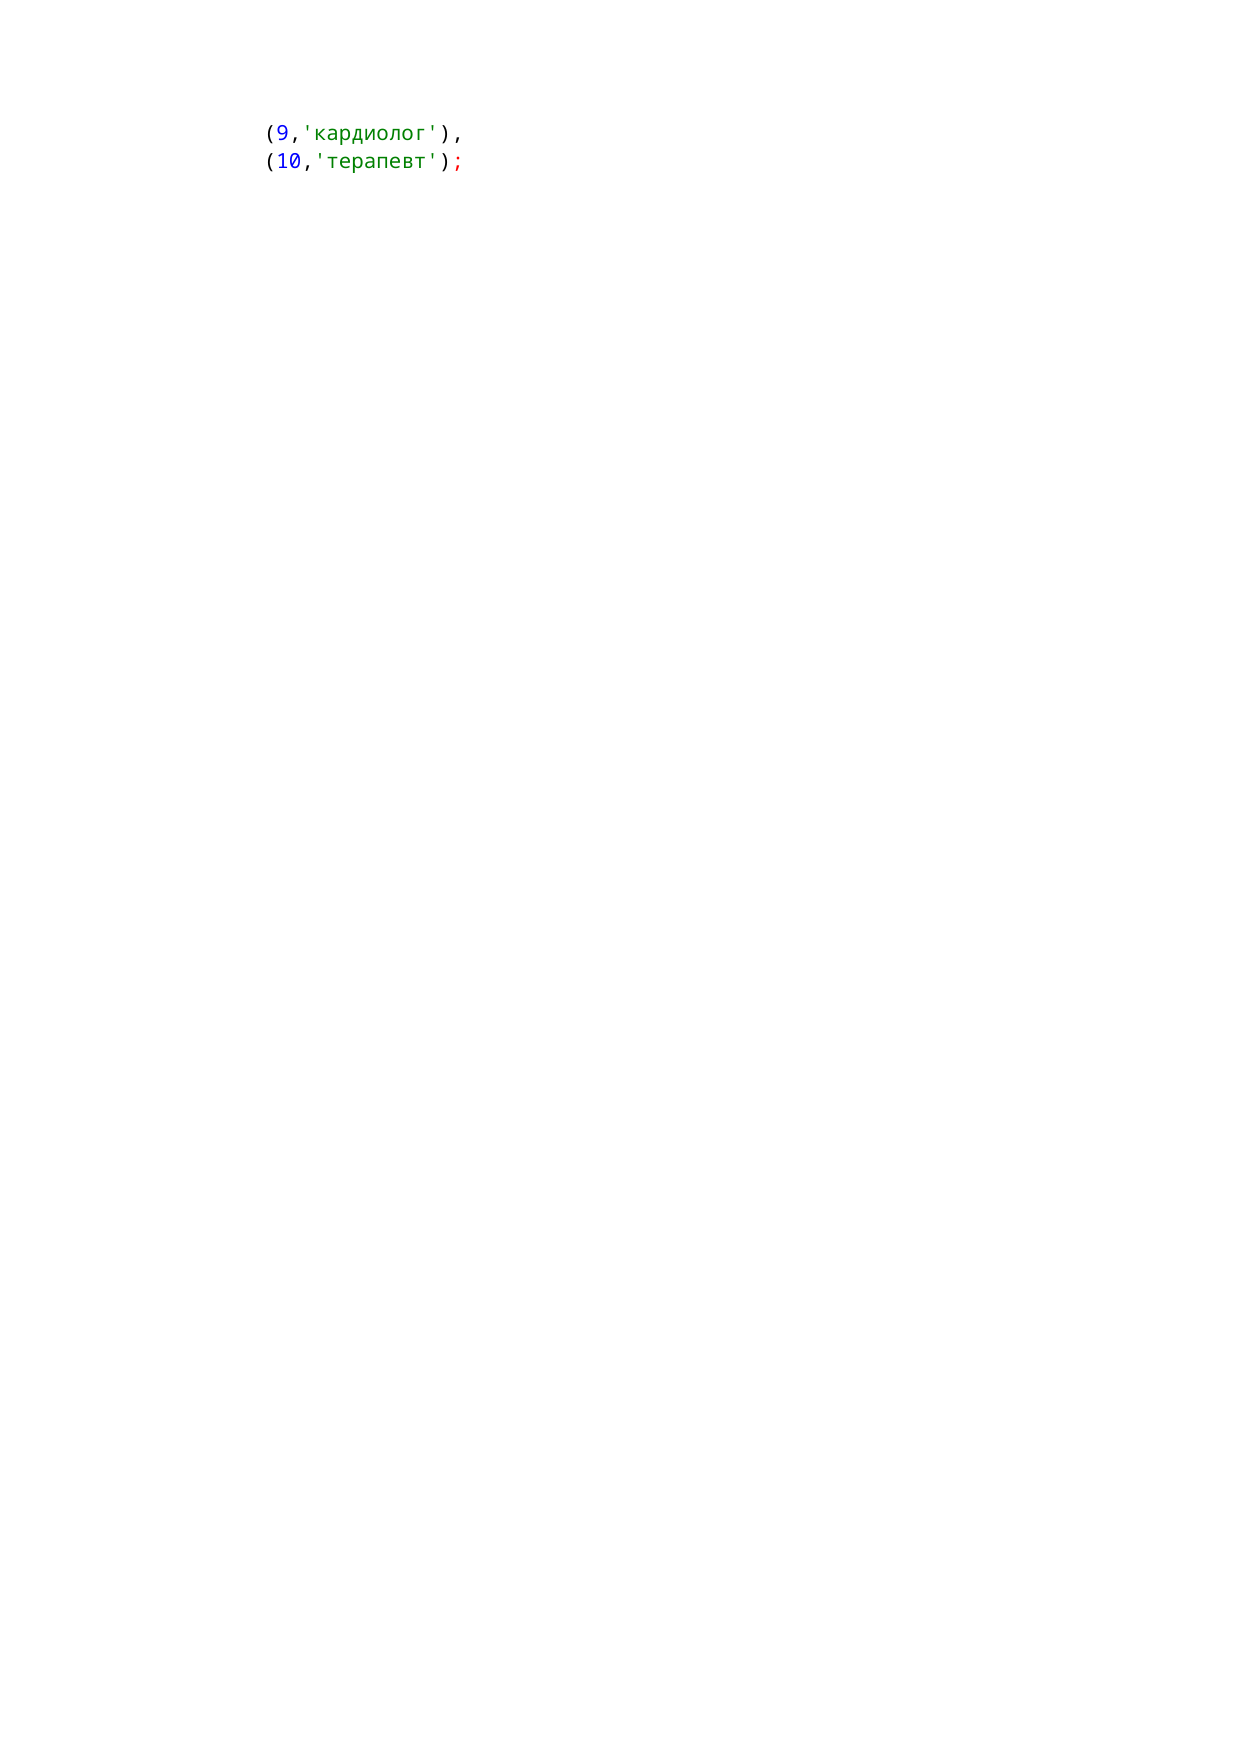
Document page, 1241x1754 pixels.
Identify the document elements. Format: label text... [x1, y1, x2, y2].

text (10,'терапевт'); [177, 147, 1152, 175]
text (9,'кардиолог'), [177, 118, 1152, 147]
